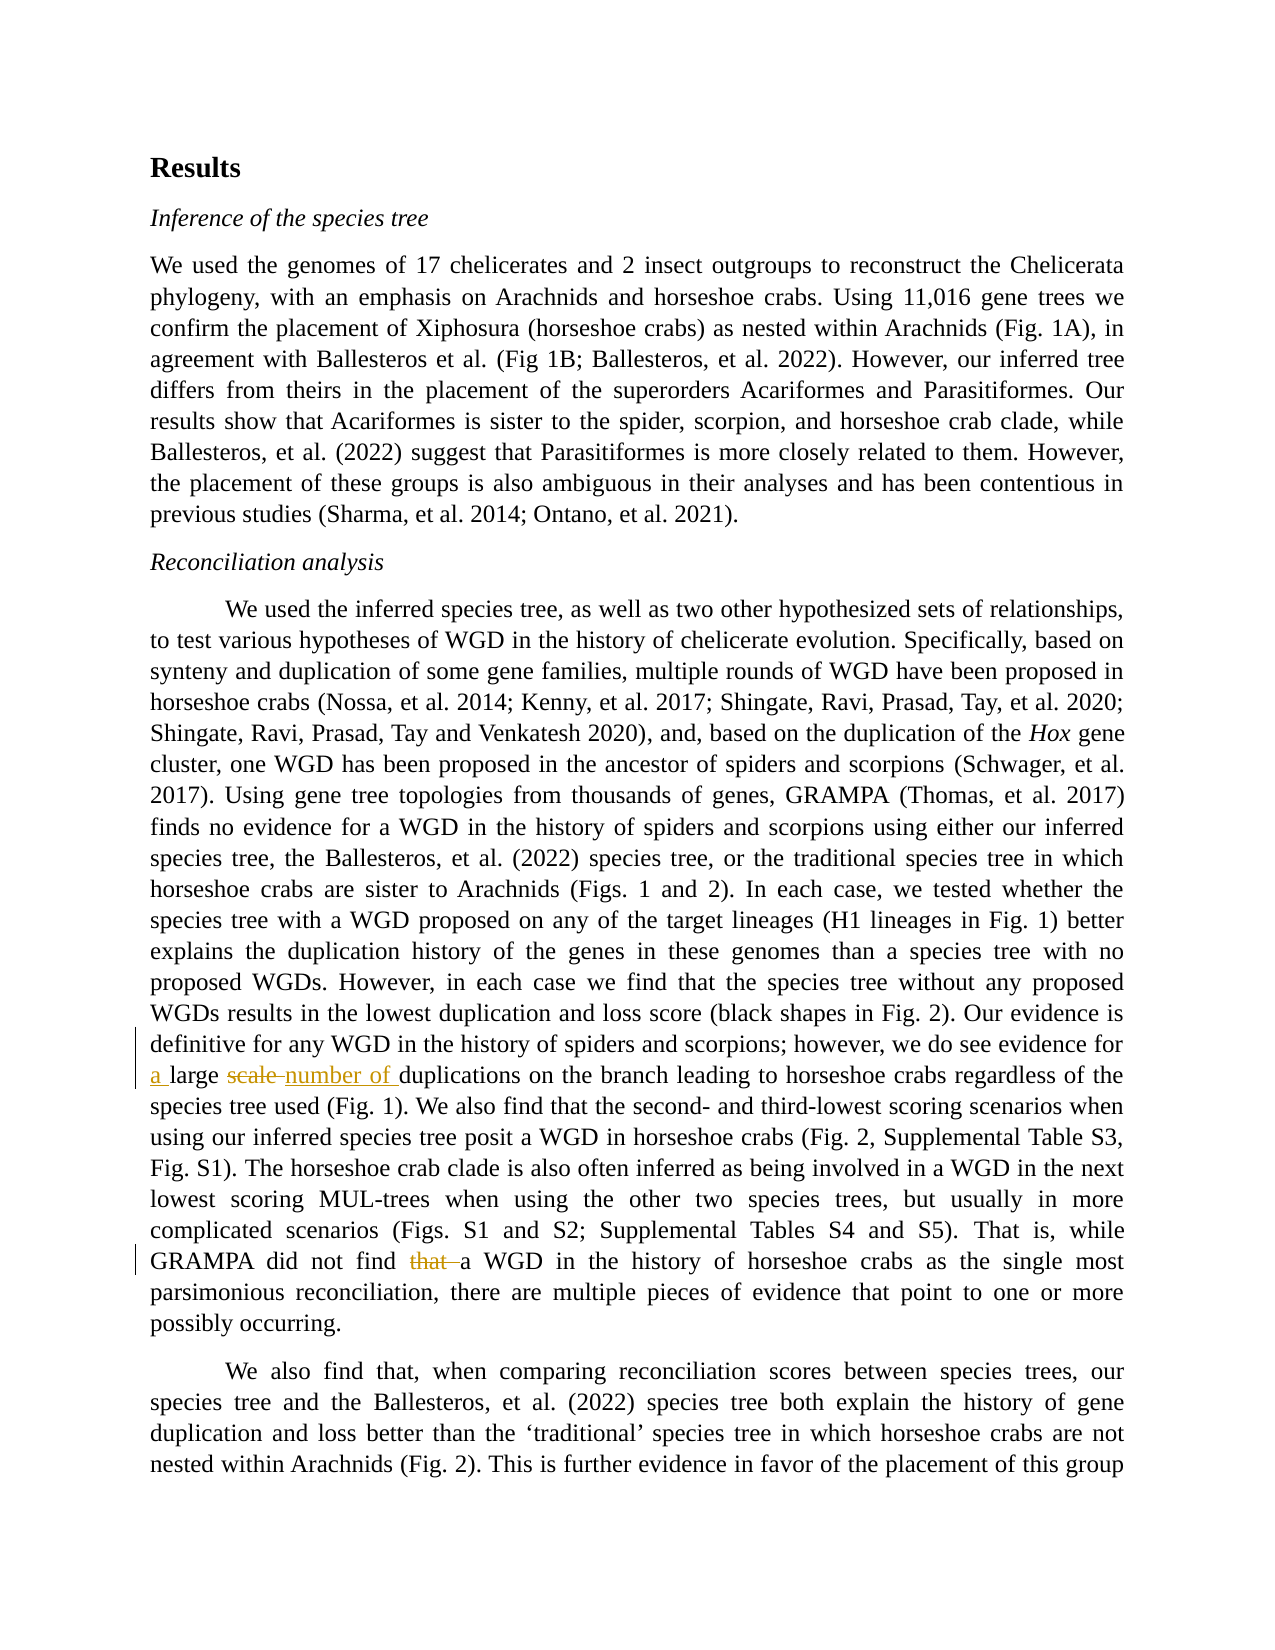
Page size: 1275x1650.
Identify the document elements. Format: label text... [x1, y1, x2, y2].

text We used the genomes of 17 chelicerates and 2 insect outgroups to reconstruct the Chelicerata phylogeny, with an emphasis on Arachnids and horseshoe crabs. Using 11,016 gene trees we confirm the placement of Xiphosura (horseshoe crabs) as nested within Arachnids (Fig. 1A), in agreement with Ballesteros et al. (Fig 1B; Ballesteros, et al. 2022). However, our inferred tree differs from theirs in the placement of the superorders Acariformes and Parasitiformes. Our results show that Acariformes is sister to the spider, scorpion, and horseshoe crab clade, while Ballesteros, et al. (2022) suggest that Parasitiformes is more closely related to them. However, the placement of these groups is also ambiguous in their analyses and has been contentious in previous studies (Sharma, et al. 2014; Ontano, et al. 2021). [150, 251, 1125, 528]
subtitle Results [150, 150, 1125, 183]
text We used the inferred species tree, as well as two other hypothesized sets of relationships, to test various hypotheses of WGD in the history of chelicerate evolution. Specifically, based on synteny and duplication of some gene families, multiple rounds of WGD have been proposed in horseshoe crabs (Nossa, et al. 2014; Kenny, et al. 2017; Shingate, Ravi, Prasad, Tay, et al. 2020; Shingate, Ravi, Prasad, Tay and Venkatesh 2020), and, based on the duplication of the Hox gene cluster, one WGD has been proposed in the ancestor of spiders and scorpions (Schwager, et al. 2017). Using gene tree topologies from thousands of genes, GRAMPA (Thomas, et al. 2017) finds no evidence for a WGD in the history of spiders and scorpions using either our inferred species tree, the Ballesteros, et al. (2022) species tree, or the traditional species tree in which horseshoe crabs are sister to Arachnids (Figs. 1 and 2). In each case, we tested whether the species tree with a WGD proposed on any of the target lineages (H1 lineages in Fig. 1) better explains the duplication history of the genes in these genomes than a species tree with no proposed WGDs. However, in each case we find that the species tree without any proposed WGDs results in the lowest duplication and loss score (black shapes in Fig. 2). Our evidence is definitive for any WGD in the history of spiders and scorpions; however, we do see evidence for large duplications on the branch leading to horseshoe crabs regardless of the species tree used (Fig. 1). We also find that the second- and third-lowest scoring scenarios when using our inferred species tree posit a WGD in horseshoe crabs (Fig. 2, Supplemental Table S3, Fig. S1). The horseshoe crab clade is also often inferred as being involved in a WGD in the next lowest scoring MUL-trees when using the other two species trees, but usually in more complicated scenarios (Figs. S1 and S2; Supplemental Tables S4 and S5). That is, while GRAMPA did not find a WGD in the history of horseshoe crabs as the single most parsimonious reconciliation, there are multiple pieces of evidence that point to one or more possibly occurring. [150, 594, 1125, 1337]
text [150, 1356, 1125, 1478]
subtitle Inference of the species tree [150, 203, 1125, 232]
subtitle Reconciliation analysis [150, 547, 1125, 575]
